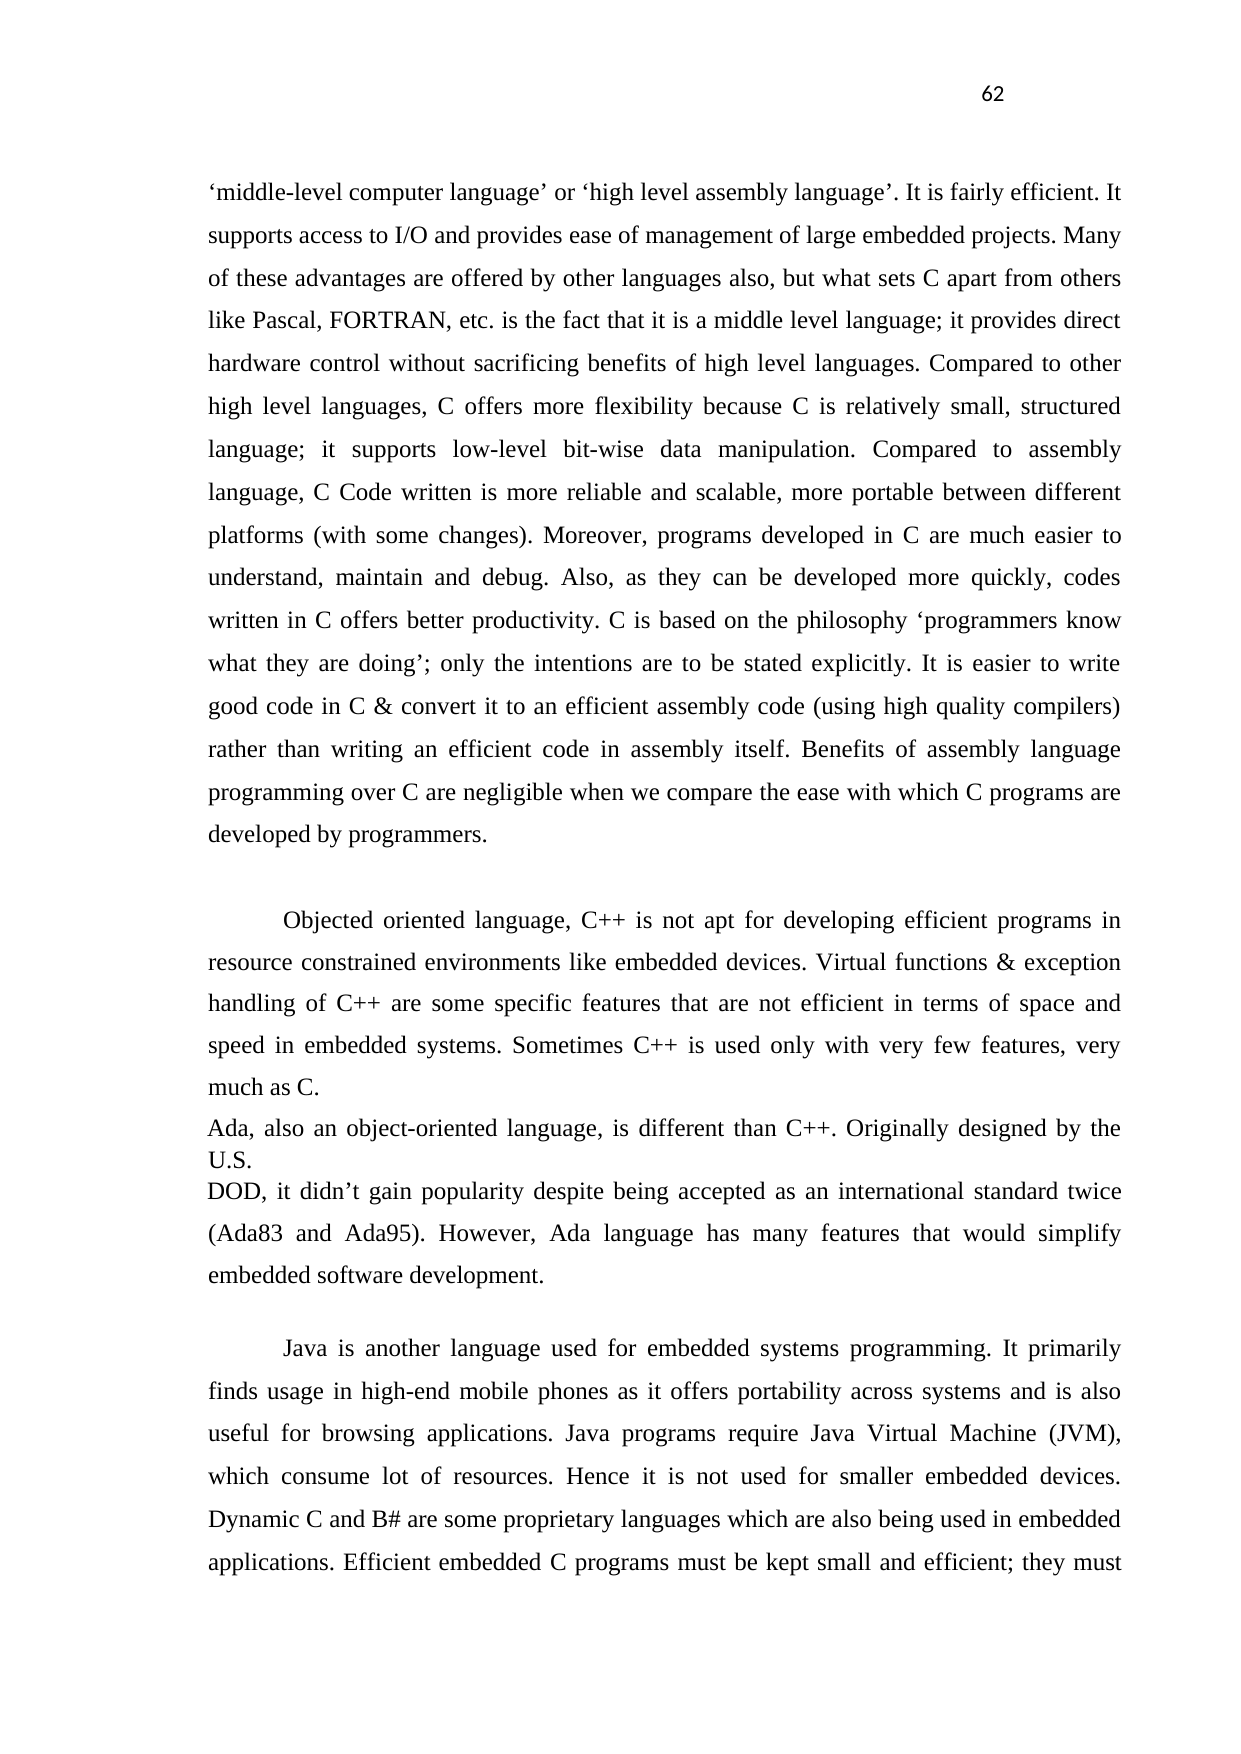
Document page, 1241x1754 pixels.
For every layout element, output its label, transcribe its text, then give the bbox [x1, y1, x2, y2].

text Objected oriented language, C++ is not apt for developing efficient programs in resource constrained environments like embedded devices. Virtual functions & exception handling of C++ are some specific features that are not efficient in terms of space and speed in embedded systems. Sometimes C++ is used only with very few features, very much as C. [208, 905, 1122, 1100]
text Ada, also an object-oriented language, is different than C++. Originally designed by the U.S. [207, 1113, 1122, 1174]
text DOD, it didn’t gain popularity despite being accepted as an international standard twice (Ada83 and Ada95). However, Ada language has many features that would simplify embedded software development. [207, 1176, 1122, 1288]
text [208, 177, 1122, 848]
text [208, 1333, 1122, 1576]
